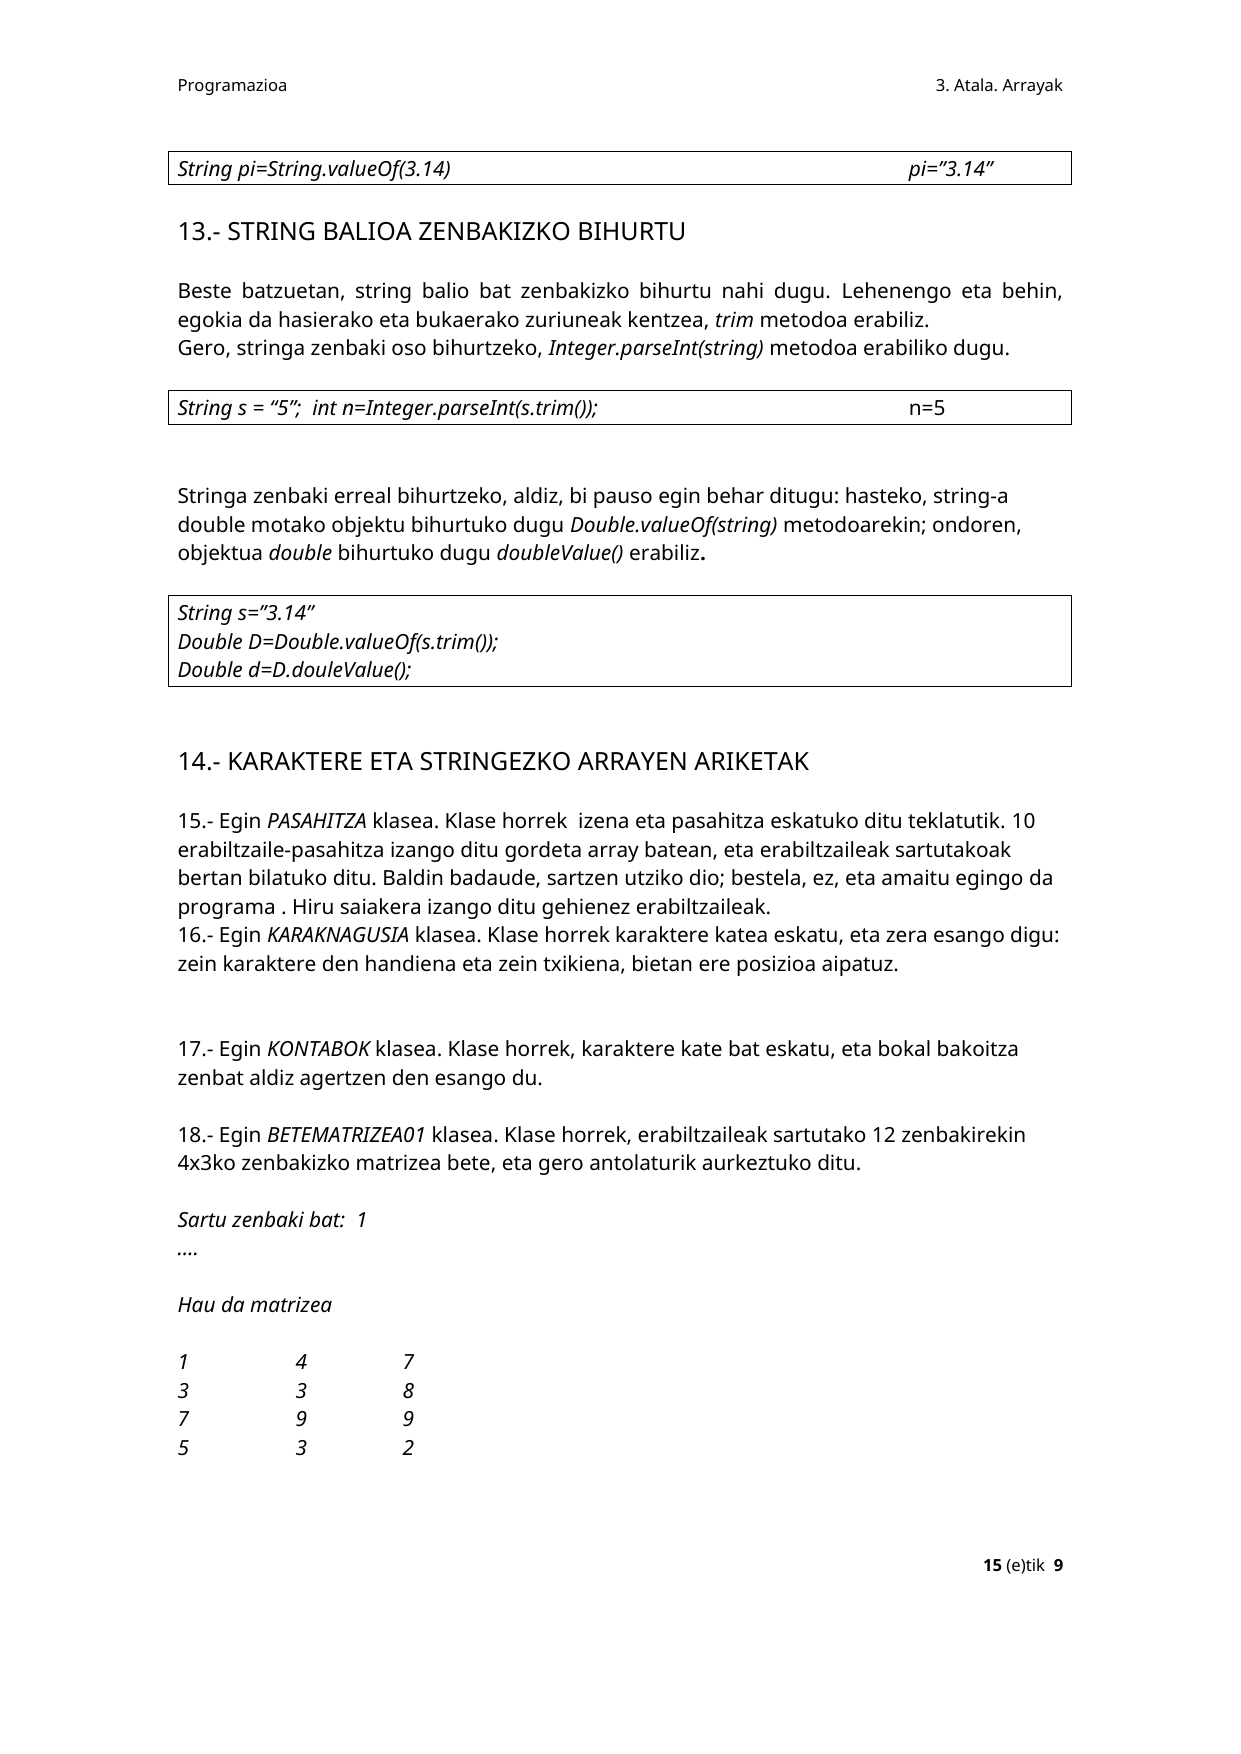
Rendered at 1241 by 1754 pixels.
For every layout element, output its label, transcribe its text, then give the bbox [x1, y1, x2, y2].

text 7 9 9 [177, 1404, 1063, 1433]
text 1 4 7 [177, 1347, 1063, 1376]
text String pi=String.valueOf(3.14) pi=”3.14” [169, 152, 1071, 184]
text 5 3 2 [177, 1433, 1063, 1461]
text 3 3 8 [177, 1376, 1063, 1404]
text 18.- Egin BETEMATRIZEA01 klasea. Klase horrek, erabiltzaileak sartutako 12 zenbakirekin 4x3ko zenbakizko matrizea bete, eta gero antolaturik aurkeztuko ditu. [177, 1120, 1063, 1177]
text Double d=D.douleValue(); [169, 652, 1071, 686]
text String s = “5”; int n=Integer.parseInt(s.trim()); n=5 [169, 391, 1071, 424]
text 14.- KARAKTERE ETA STRINGEZKO ARRAYEN ARIKETAK [177, 744, 1063, 778]
text Stringa zenbaki erreal bihurtzeko, aldiz, bi pauso egin behar ditugu: hasteko, string-a double motako objektu bihurtuko dugu Double.valueOf(string) metodoarekin; ondoren, objektua double bihurtuko dugu doubleValue() erabiliz. [177, 482, 1063, 567]
text 16.- Egin KARAKNAGUSIA klasea. Klase horrek karaktere katea eskatu, eta zera esango digu: zein karaktere den handiena eta zein txikiena, bietan ere posizioa aipatuz. [177, 920, 1063, 977]
text …. [177, 1233, 1063, 1262]
text String s=”3.14” [169, 596, 1071, 627]
text Gero, stringa zenbaki oso bihurtzeko, Integer.parseInt(string) metodoa erabiliko dugu. [177, 333, 1063, 362]
text 17.- Egin KONTABOK klasea. Klase horrek, karaktere kate bat eskatu, eta bokal bakoitza zenbat aldiz agertzen den esango du. [177, 1034, 1063, 1091]
text Double D=Double.valueOf(s.trim()); [177, 627, 1063, 652]
text Beste batzuetan, string balio bat zenbakizko bihurtu nahi dugu. Lehenengo eta behin, egokia da hasierako eta bukaerako zuriuneak kentzea, trim metodoa erabiliz. [177, 276, 1063, 333]
text Sartu zenbaki bat: 1 [177, 1205, 1063, 1233]
text 13.- STRING BALIOA ZENBAKIZKO BIHURTU [177, 214, 1063, 248]
text 15.- Egin PASAHITZA klasea. Klase horrek izena eta pasahitza eskatuko ditu teklatutik. 10 erabiltzaile-pasahitza izango ditu gordeta array batean, eta erabiltzaileak sartutakoak bertan bilatuko ditu. Baldin badaude, sartzen utziko dio; bestela, ez, eta amaitu egingo da programa . Hiru saiakera izango ditu gehienez erabiltzaileak. [177, 807, 1063, 920]
text Hau da matrizea [177, 1290, 1063, 1319]
